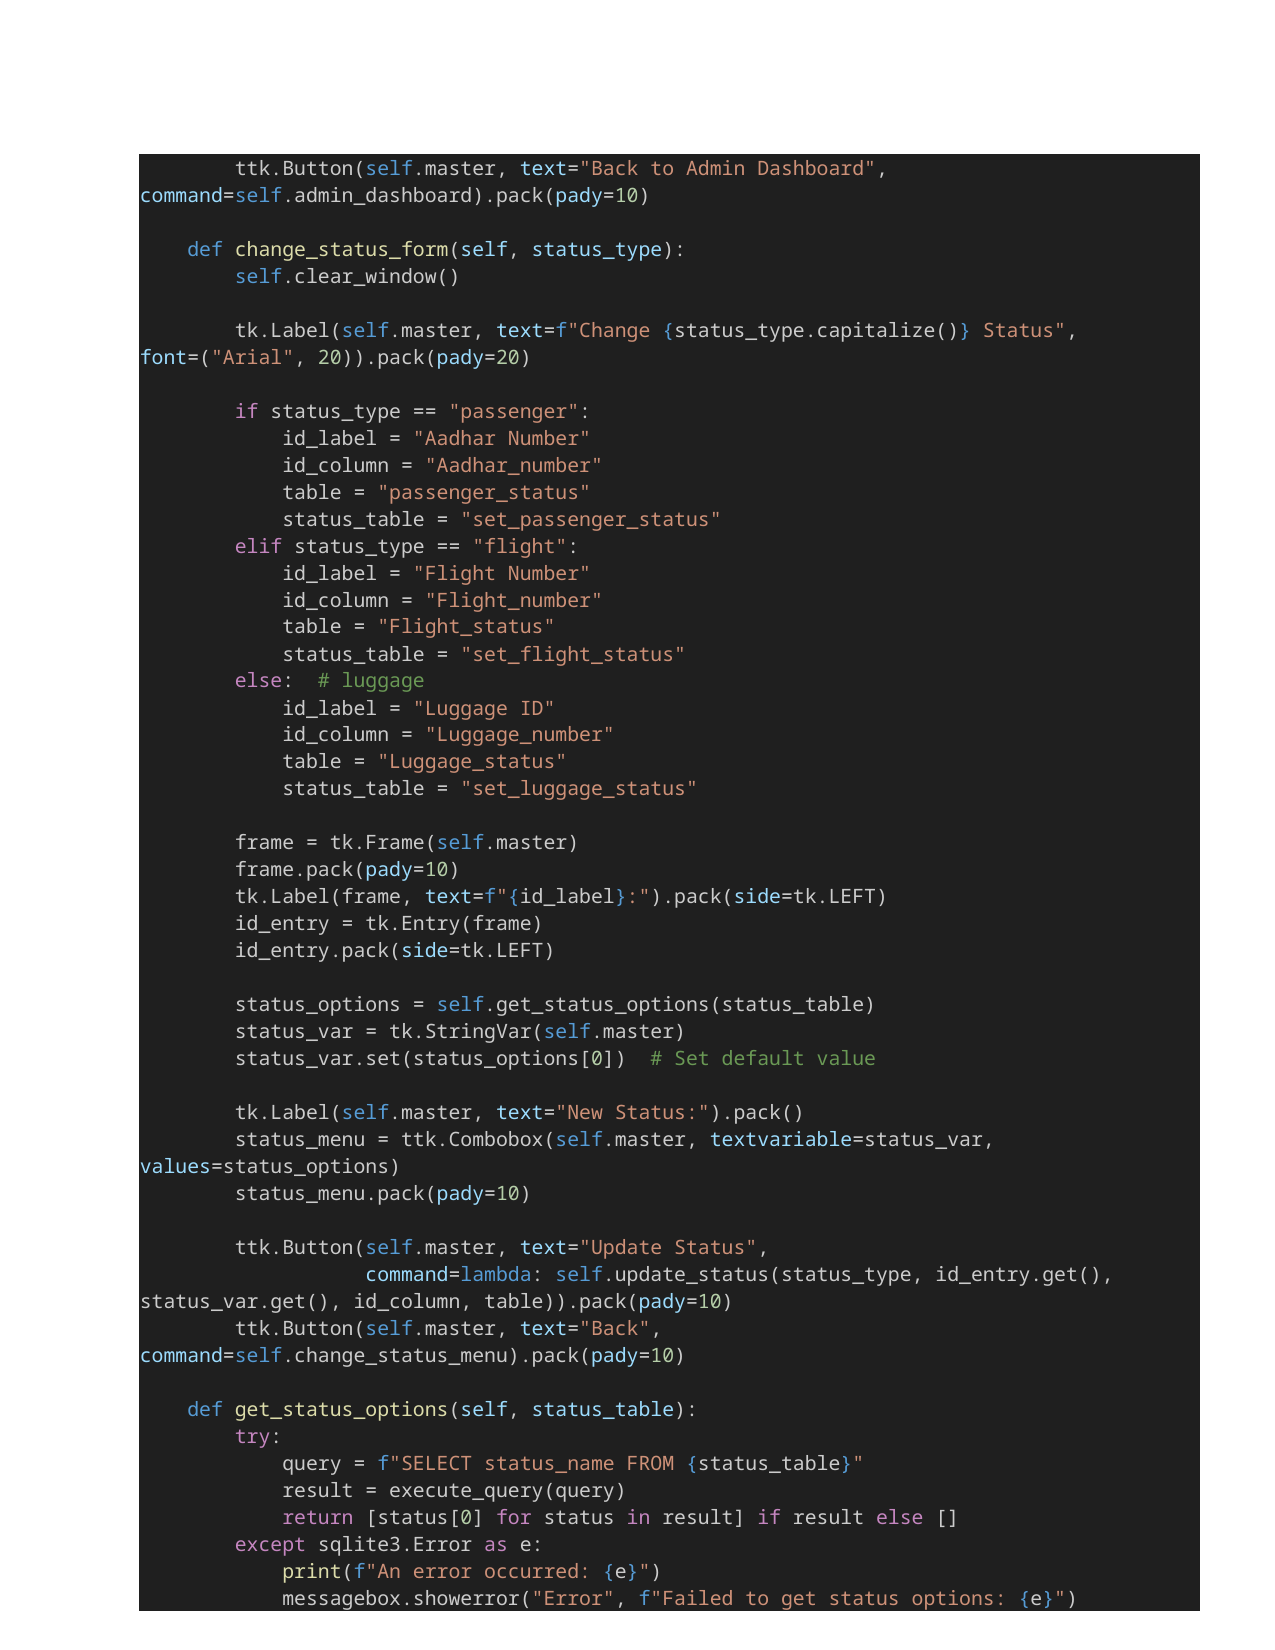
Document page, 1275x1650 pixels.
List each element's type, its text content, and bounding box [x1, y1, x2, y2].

text id_entry = tk.Entry(frame) [139, 909, 1200, 937]
text print(f"An error occurred: {e}") [139, 1557, 1200, 1584]
text tk.Label(frame, text=f"{id_label}:").pack(side=tk.LEFT) [139, 883, 1200, 909]
text status_var = tk.StringVar(self.master) [139, 1017, 1200, 1044]
text frame = tk.Frame(self.master) [139, 829, 1200, 856]
text status_options = self.get_status_options(status_table) [139, 991, 1200, 1017]
text command=lambda: self.update_status(status_type, id_entry.get(), status_var.get(), id_column, table)).pack(pady=10) [139, 1260, 1200, 1314]
text if status_type == "passenger": [139, 397, 1200, 424]
text status_menu = ttk.Combobox(self.master, textvariable=status_var, values=status_options) [139, 1125, 1200, 1179]
text ttk.Button(self.master, text="Update Status", [139, 1233, 1200, 1260]
text def get_status_options(self, status_table): [139, 1395, 1200, 1422]
text elif status_type == "flight": [139, 532, 1200, 559]
text table = "Flight_status" [139, 613, 1200, 640]
text status_table = "set_flight_status" [139, 640, 1200, 667]
text id_entry.pack(side=tk.LEFT) [139, 937, 1200, 963]
text ttk.Button(self.master, text="Back to Admin Dashboard", command=self.admin_dashboard).pack(pady=10) [139, 154, 1200, 208]
text id_column = "Flight_number" [139, 586, 1200, 613]
text tk.Label(self.master, text="New Status:").pack() [139, 1098, 1200, 1125]
text status_table = "set_luggage_status" [139, 775, 1200, 802]
text id_column = "Aadhar_number" [139, 451, 1200, 478]
text status_menu.pack(pady=10) [139, 1179, 1200, 1206]
text return [status[0] for status in result] if result else [] [139, 1503, 1200, 1530]
text result = execute_query(query) [139, 1476, 1200, 1503]
text except sqlite3.Error as e: [139, 1530, 1200, 1557]
text id_label = "Flight Number" [139, 559, 1200, 586]
text ttk.Button(self.master, text="Back", command=self.change_status_menu).pack(pady=10) [139, 1314, 1200, 1368]
text table = "Luggage_status" [139, 748, 1200, 775]
text id_column = "Luggage_number" [139, 721, 1200, 748]
text self.clear_window() [139, 262, 1200, 289]
text query = f"SELECT status_name FROM {status_table}" [139, 1449, 1200, 1476]
text messagebox.showerror("Error", f"Failed to get status options: {e}") [139, 1584, 1200, 1611]
text frame.pack(pady=10) [139, 856, 1200, 883]
text status_var.set(status_options[0]) # Set default value [139, 1044, 1200, 1071]
text tk.Label(self.master, text=f"Change {status_type.capitalize()} Status", font=("Arial", 20)).pack(pady=20) [139, 316, 1200, 370]
text table = "passenger_status" [139, 478, 1200, 505]
text try: [139, 1422, 1200, 1449]
text id_label = "Luggage ID" [139, 694, 1200, 721]
text def change_status_form(self, status_type): [139, 235, 1200, 262]
text status_table = "set_passenger_status" [139, 505, 1200, 532]
text else: # luggage [139, 667, 1200, 694]
text id_label = "Aadhar Number" [139, 424, 1200, 451]
